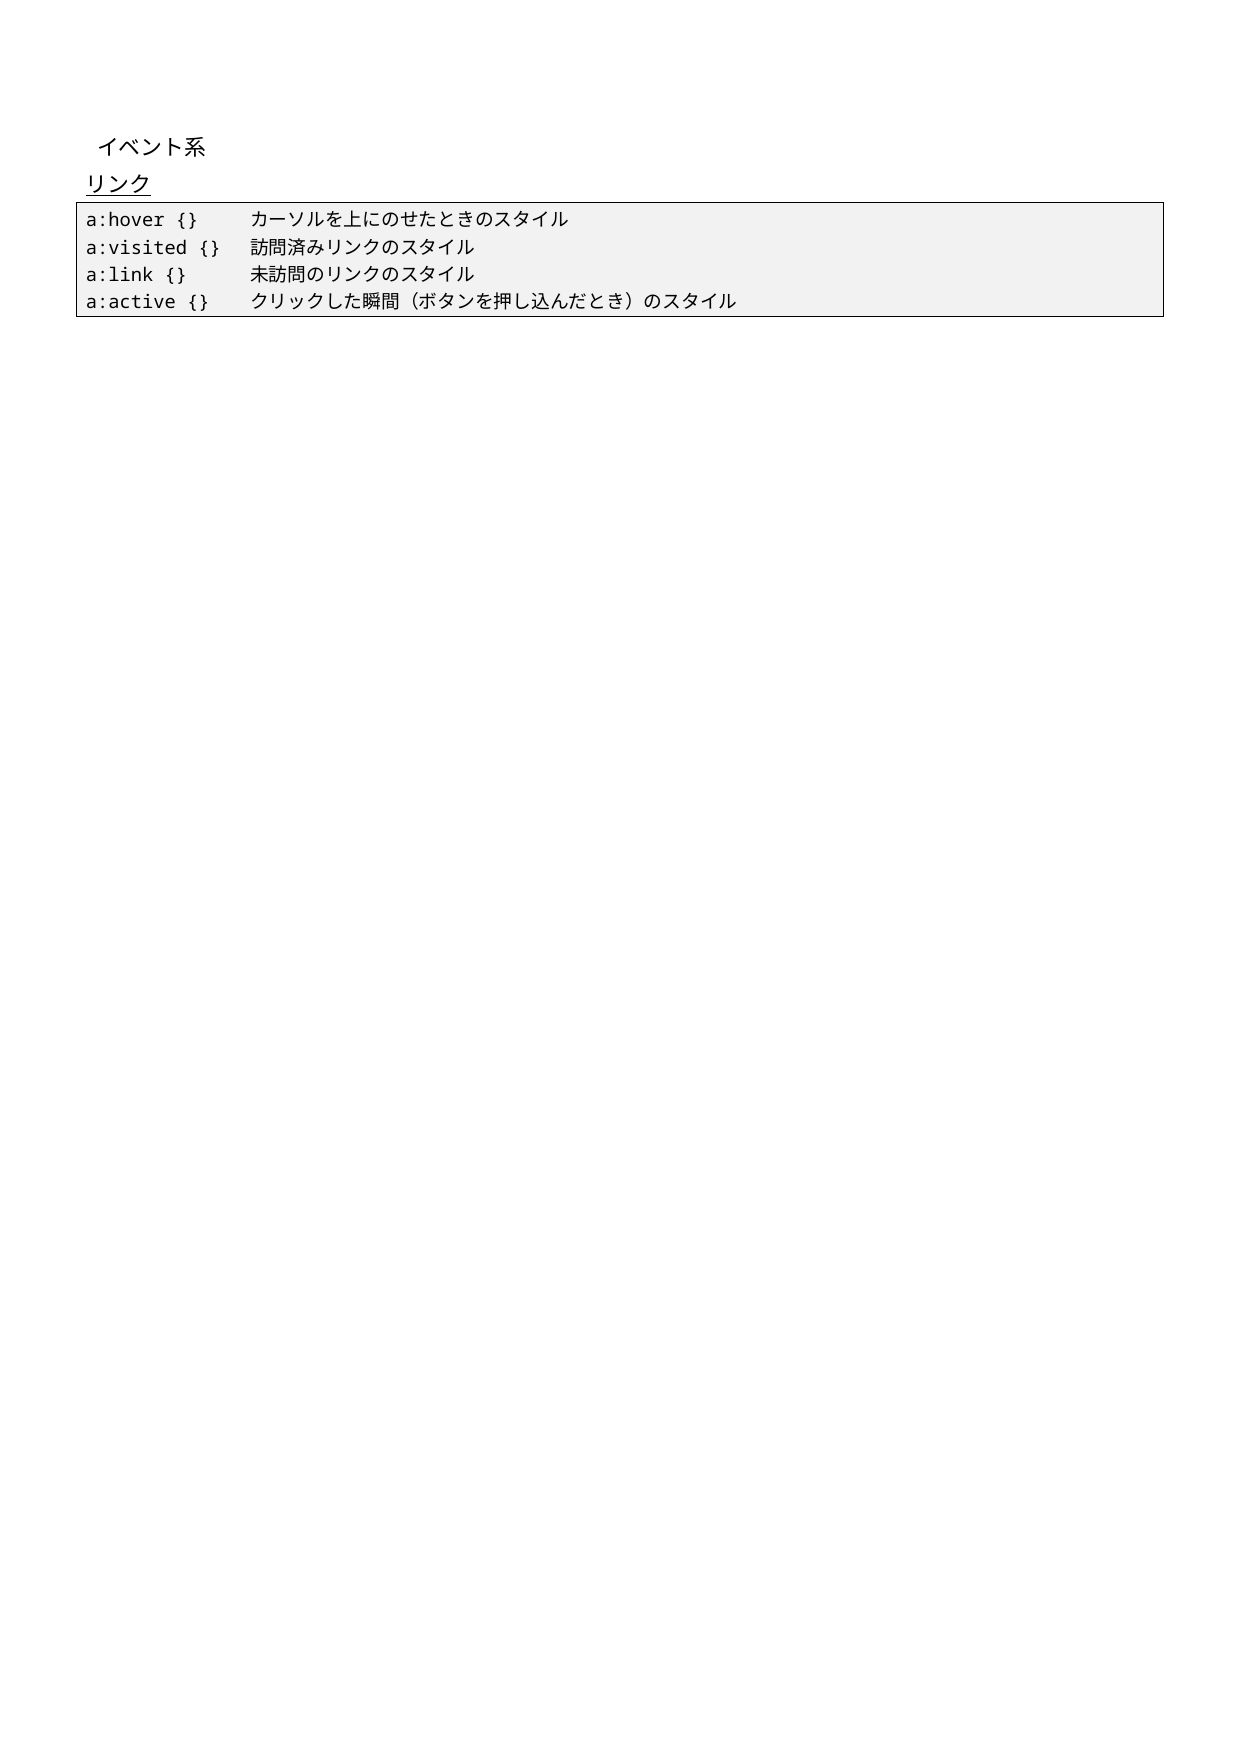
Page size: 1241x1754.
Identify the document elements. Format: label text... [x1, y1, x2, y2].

text a:link {} 未訪問のリンクのスタイル [77, 256, 1163, 283]
subtitle リンク [85, 164, 1155, 202]
text a:hover {} カーソルを上にのせたときのスタイル [77, 203, 1163, 229]
text a:active {} クリックした瞬間（ボタンを押し込んだとき）のスタイル [77, 283, 1163, 316]
text a:visited {} 訪問済みリンクのスタイル [77, 229, 1163, 256]
subtitle イベント系 [97, 127, 1143, 164]
